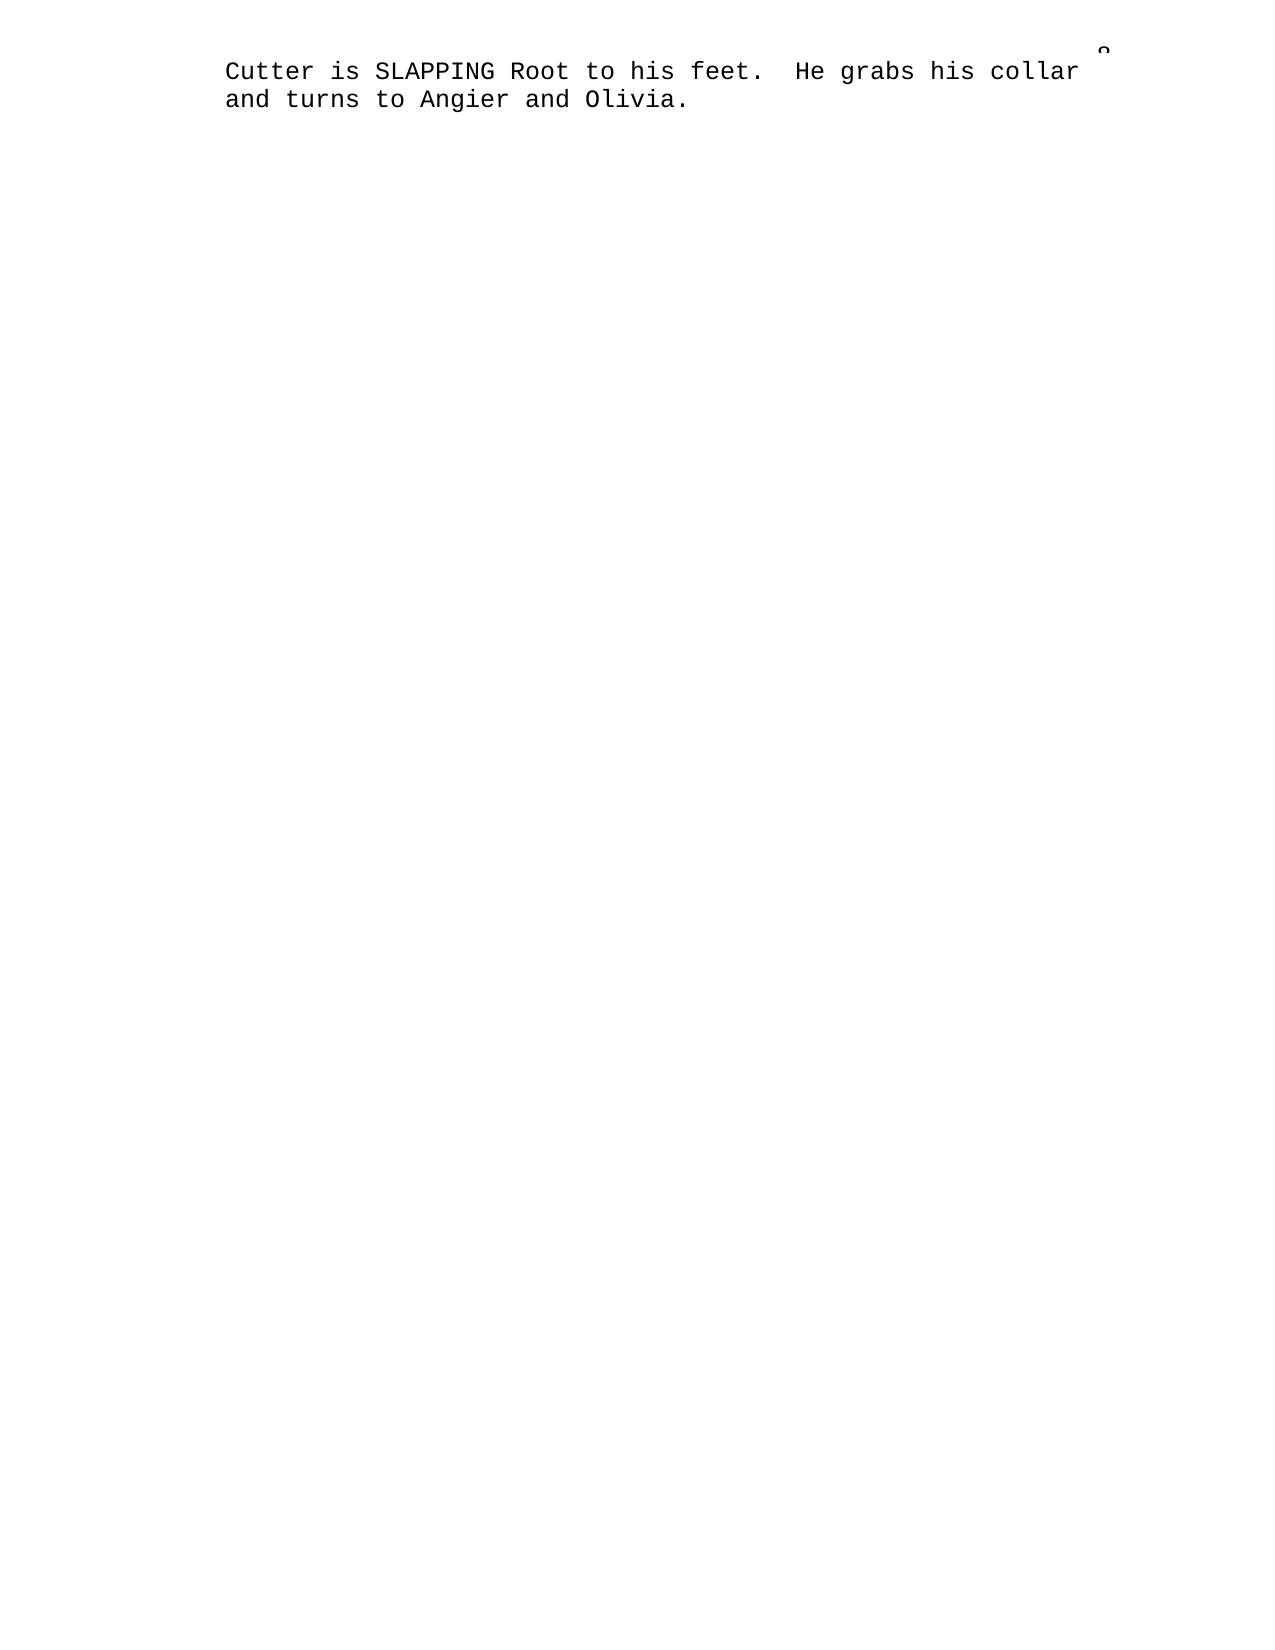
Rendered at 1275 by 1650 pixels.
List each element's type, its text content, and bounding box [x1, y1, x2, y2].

text Cutter is SLAPPING Root to his feet. He grabs his collar and turns to Angier and Olivia. [225, 58, 1080, 115]
